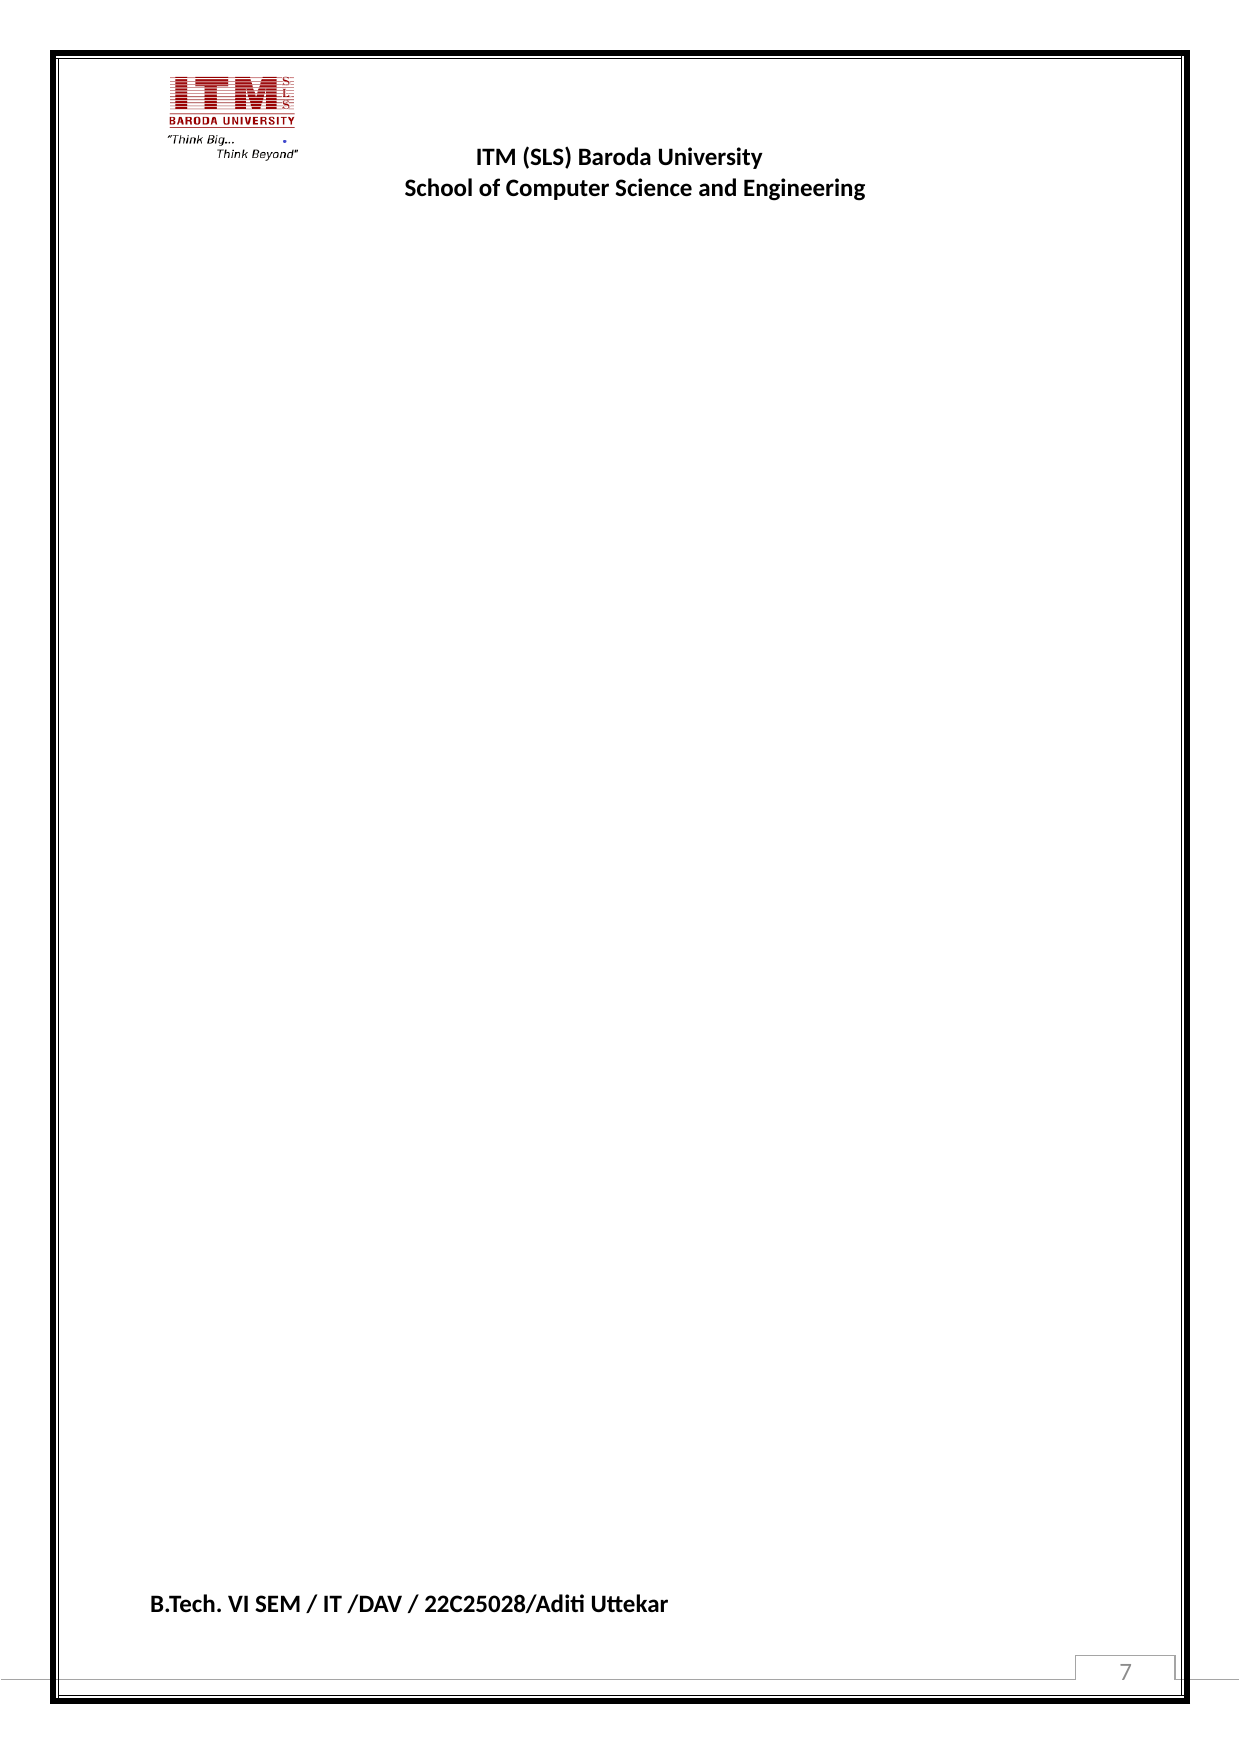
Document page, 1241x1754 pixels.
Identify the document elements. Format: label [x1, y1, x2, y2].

picture [150, 73, 312, 166]
